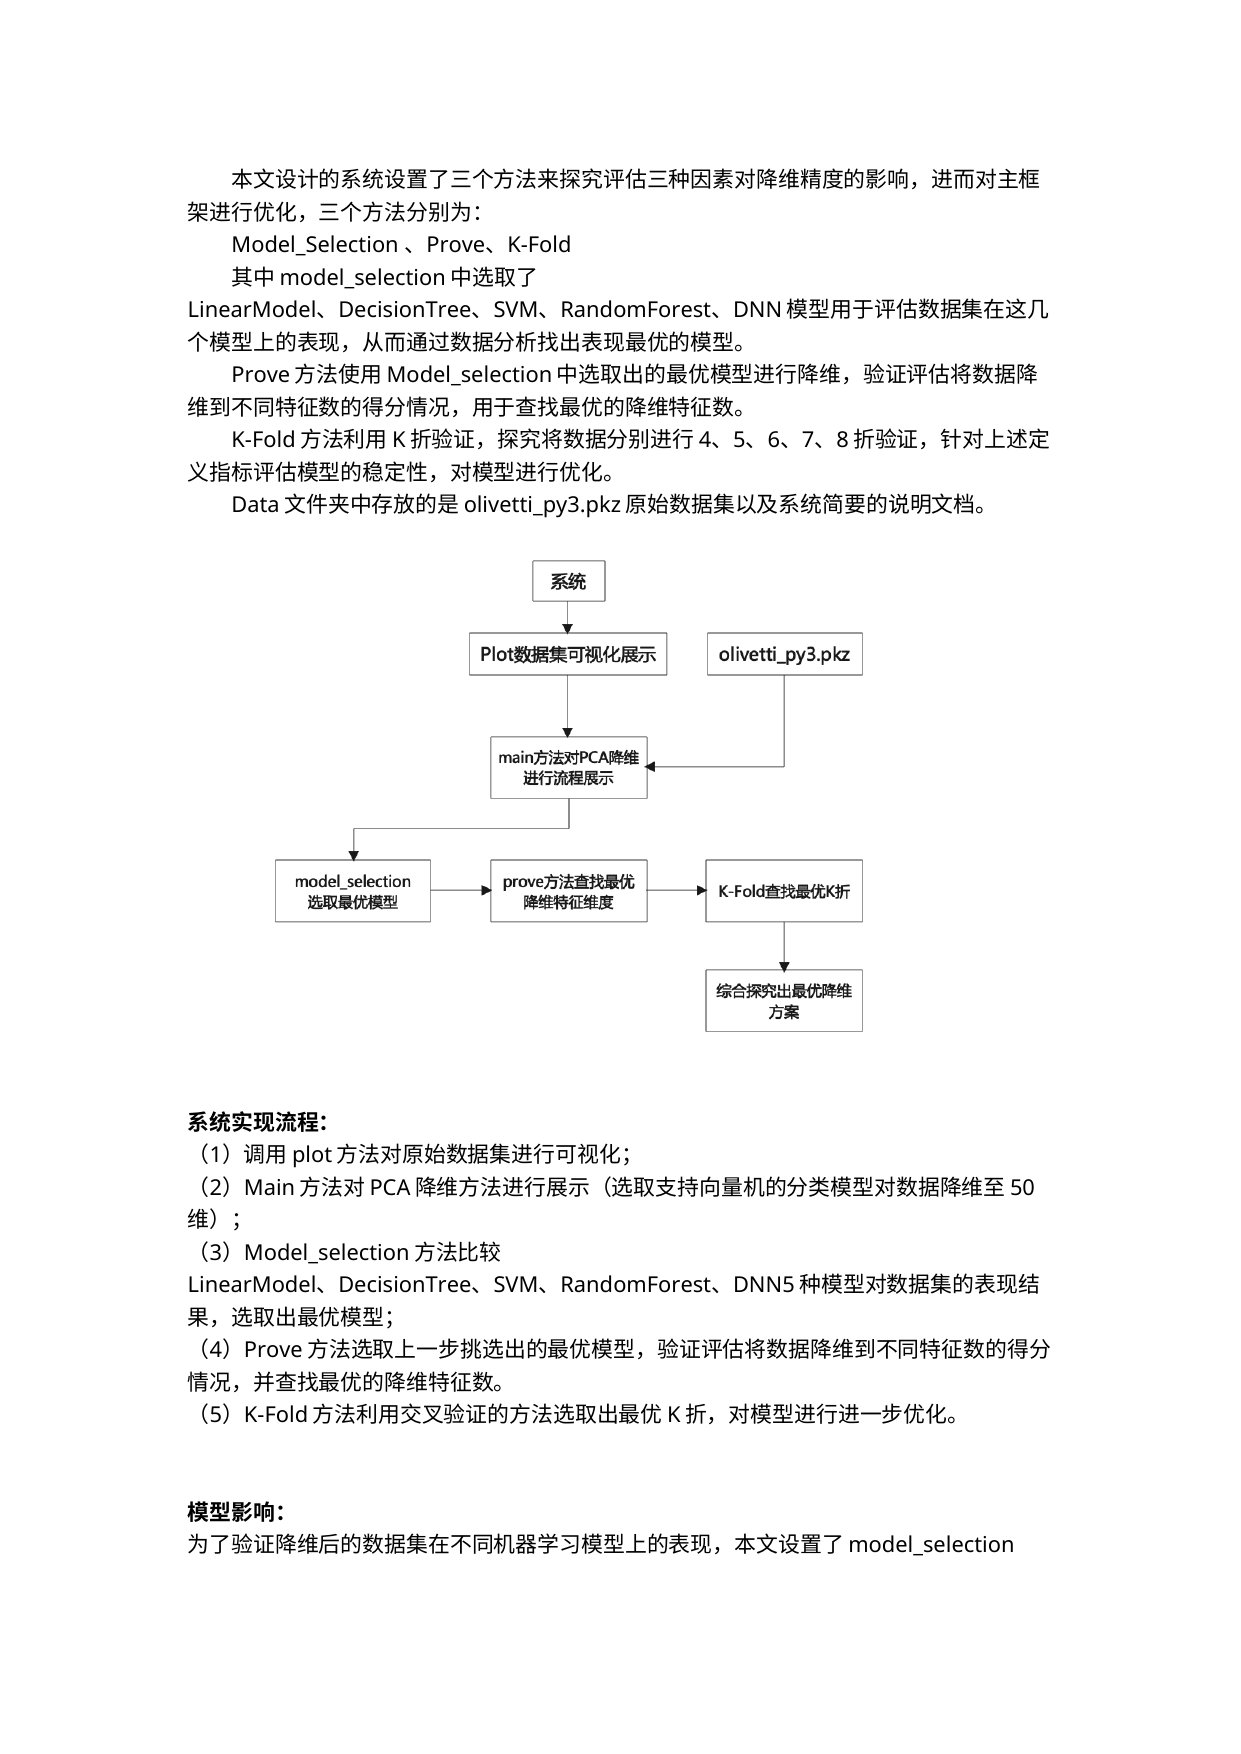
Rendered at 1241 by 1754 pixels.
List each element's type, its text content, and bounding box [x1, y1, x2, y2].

text （2）Main方法对PCA降维方法进行展示（选取支持向量机的分类模型对数据降维至50维）； [187, 1169, 1053, 1234]
text （4）Prove方法选取上一步挑选出的最优模型，验证评估将数据降维到不同特征数的得分情况，并查找最优的降维特征数。 [187, 1332, 1053, 1397]
text K-Fold方法利用K折验证，探究将数据分别进行4、5、6、7、8折验证，针对上述定义指标评估模型的稳定性，对模型进行优化。 [187, 422, 1053, 487]
text Model_Selection 、Prove、K-Fold [187, 227, 1053, 259]
text （1）调用plot方法对原始数据集进行可视化； [187, 1137, 1053, 1169]
text Data文件夹中存放的是olivetti_py3.pkz原始数据集以及系统简要的说明文档。 [187, 487, 1053, 519]
text 为了验证降维后的数据集在不同机器学习模型上的表现，本文设置了model_selection [187, 1527, 1053, 1559]
text 本文设计的系统设置了三个方法来探究评估三种因素对降维精度的影响，进而对主框架进行优化，三个方法分别为： [187, 162, 1053, 227]
picture [187, 519, 926, 1068]
text 其中model_selection中选取了LinearModel、DecisionTree、SVM、RandomForest、DNN模型用于评估数据集在这几个模型上的表现，从而通过数据分析找出表现最优的模型。 [187, 259, 1053, 357]
text （3）Model_selection方法比较LinearModel、DecisionTree、SVM、RandomForest、DNN5种模型对数据集的表现结果，选取出最优模型； [187, 1234, 1053, 1332]
text （5）K-Fold方法利用交叉验证的方法选取出最优K折，对模型进行进一步优化。 [187, 1397, 1053, 1429]
text Prove方法使用Model_selection中选取出的最优模型进行降维，验证评估将数据降维到不同特征数的得分情况，用于查找最优的降维特征数。 [187, 357, 1053, 422]
text 模型影响： [187, 1494, 1053, 1527]
text 系统实现流程： [187, 1104, 1053, 1137]
